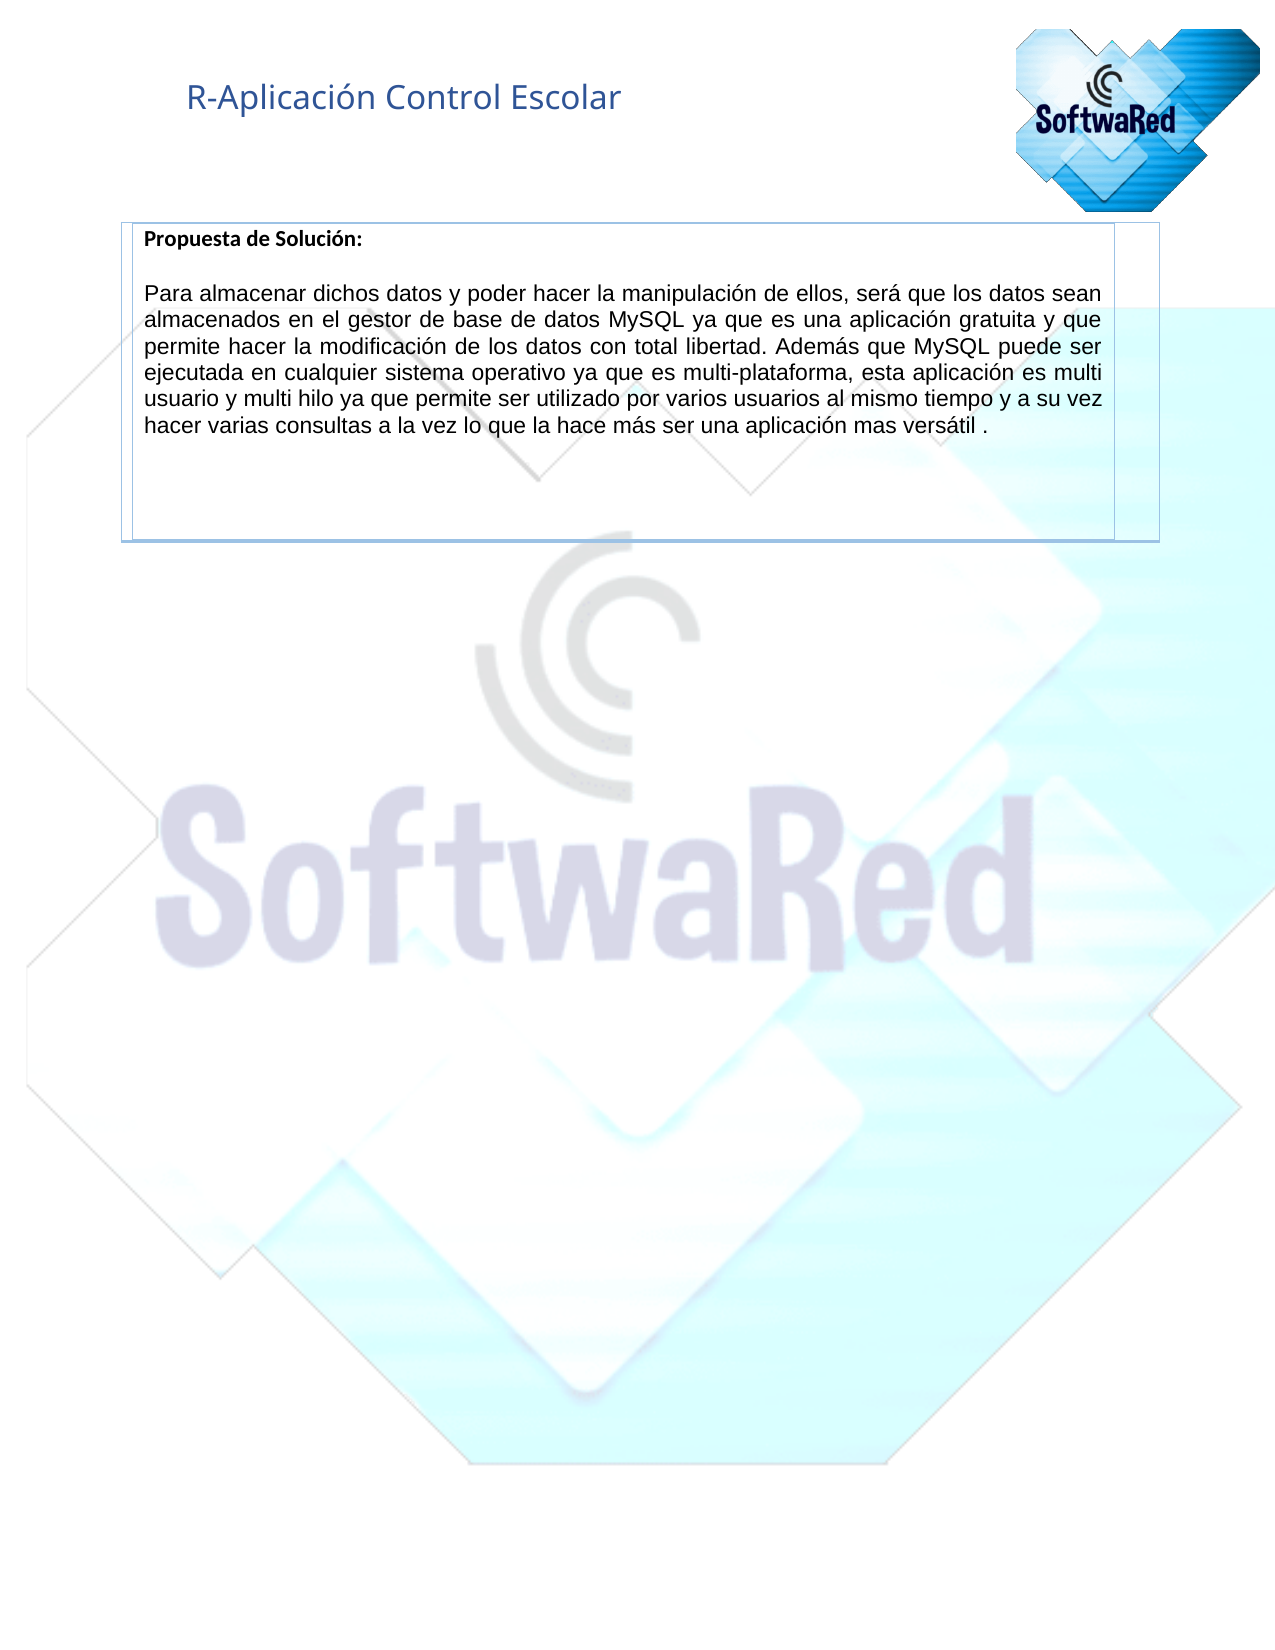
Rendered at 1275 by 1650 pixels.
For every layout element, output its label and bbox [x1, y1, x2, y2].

table_header [122, 223, 132, 540]
picture [1185, 90, 1197, 94]
table_header [1115, 223, 1159, 540]
table_header [133, 224, 1114, 539]
picture [964, 0, 1260, 222]
